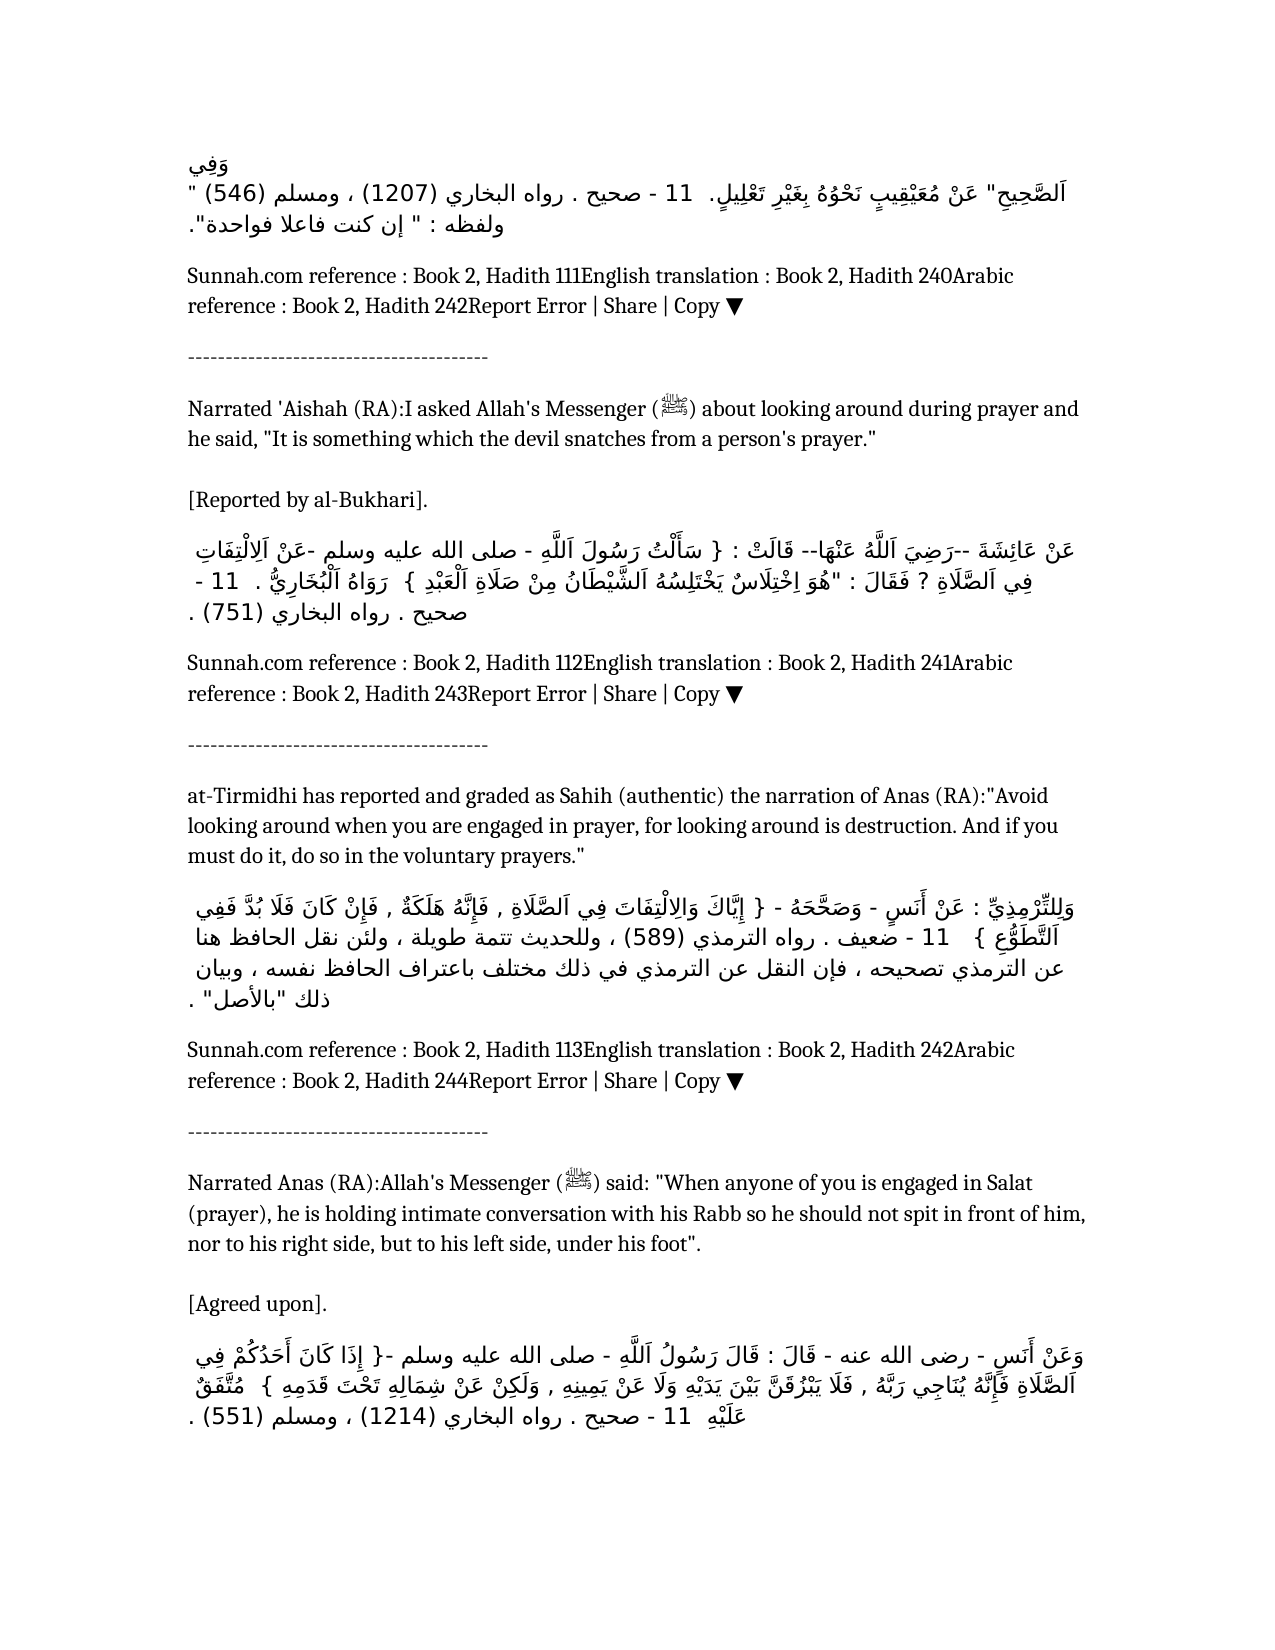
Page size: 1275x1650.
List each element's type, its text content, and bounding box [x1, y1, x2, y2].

text عَنْ عَائِشَةَ ‏-‏-رَضِيَ اَللَّهُ عَنْهَا‏-‏- قَالَتْ : { سَأَلْتُ رَسُولَ اَللَّهِ ‏- صلى الله عليه وسلم ‏-عَنْ اَلِالْتِفَاتِ فِي اَلصَّلَاةِ ? فَقَالَ : "هُوَ اِخْتِلَاسٌ يَخْتَلِسُهُ اَلشَّيْطَانُ مِنْ صَلَاةِ اَلْعَبْدِ } رَوَاهُ اَلْبُخَارِيُّ .‏ 1‏‏1 ‏- صحيح .‏ رواه البخاري (751)‏ .‏ [187, 537, 1087, 625]
text ---------------------------------------- [187, 731, 1087, 758]
text Sunnah.com reference : Book 2, Hadith 111English translation : Book 2, Hadith 240Arabic reference : Book 2, Hadith 242Report Error | Share | Copy ▼ [187, 263, 1087, 319]
text وَعَنْ أَنَسٍ ‏- رضى الله عنه ‏- قَالَ : قَالَ رَسُولُ اَللَّهِ ‏- صلى الله عليه وسلم ‏-{ إِذَا كَانَ أَحَدُكُمْ فِي اَلصَّلَاةِ فَإِنَّهُ يُنَاجِي رَبَّهُ , فَلَا يَبْزُقَنَّ بَيْنَ يَدَيْهِ وَلَا عَنْ يَمِينِهِ , وَلَكِنْ عَنْ شِمَالِهِ تَحْتَ قَدَمِهِ } مُتَّفَقٌ عَلَيْهِ 1‏‏1 ‏- صحيح .‏ رواه البخاري (1214)‏ ، ومسلم (551)‏ .‏ [187, 1342, 1087, 1430]
text ---------------------------------------- [187, 1118, 1087, 1145]
text Sunnah.com reference : Book 2, Hadith 113English translation : Book 2, Hadith 242Arabic reference : Book 2, Hadith 244Report Error | Share | Copy ▼ [187, 1037, 1087, 1094]
text Narrated 'Aishah (RA):I asked Allah's Messenger (ﷺ) about looking around during prayer and he said, "It is something which the devil snatches from a person's prayer." [Reported by al-Bukhari]. [187, 395, 1087, 513]
text وَفِي "اَلصَّحِيحِ" عَنْ مُعَيْقِيبٍ نَحْوُهُ بِغَيْرِ تَعْلِيلٍ.‏ 1‏‏1 ‏- صحيح .‏ رواه البخاري (1207)‏ ، ومسلم (546)‏ ولفظه : " إن كنت فاعلا فواحدة".‏ [187, 150, 1087, 238]
text ---------------------------------------- [187, 344, 1087, 371]
text at-Tirmidhi has reported and graded as Sahih (authentic) the narration of Anas (RA):"Avoid looking around when you are engaged in prayer, for looking around is destruction. And if you must do it, do so in the voluntary prayers." [187, 782, 1087, 869]
text Sunnah.com reference : Book 2, Hadith 112English translation : Book 2, Hadith 241Arabic reference : Book 2, Hadith 243Report Error | Share | Copy ▼ [187, 650, 1087, 707]
text وَلِلتِّرْمِذِيِّ : عَنْ أَنَسٍ ‏- وَصَحَّحَهُ ‏- { إِيَّاكَ وَالِالْتِفَاتَ فِي اَلصَّلَاةِ , فَإِنَّهُ هَلَكَةٌ , فَإِنْ كَانَ فَلَا بُدَّ فَفِي اَلتَّطَوُّعِ } 1‏‏1 ‏- ضعيف .‏ رواه الترمذي (589)‏ ، وللحديث تتمة طويلة ، ولئن نقل الحافظ هنا عن الترمذي تصحيحه ، فإن النقل عن الترمذي في ذلك مختلف باعتراف الحافظ نفسه ، وبيان ذلك "بالأصل" .‏ [187, 894, 1087, 1012]
text Narrated Anas (RA):Allah's Messenger (ﷺ) said: "When anyone of you is engaged in Salat (prayer), he is holding intimate conversation with his Rabb so he should not spit in front of him, nor to his right side, but to his left side, under his foot". [Agreed upon]. [187, 1169, 1087, 1317]
